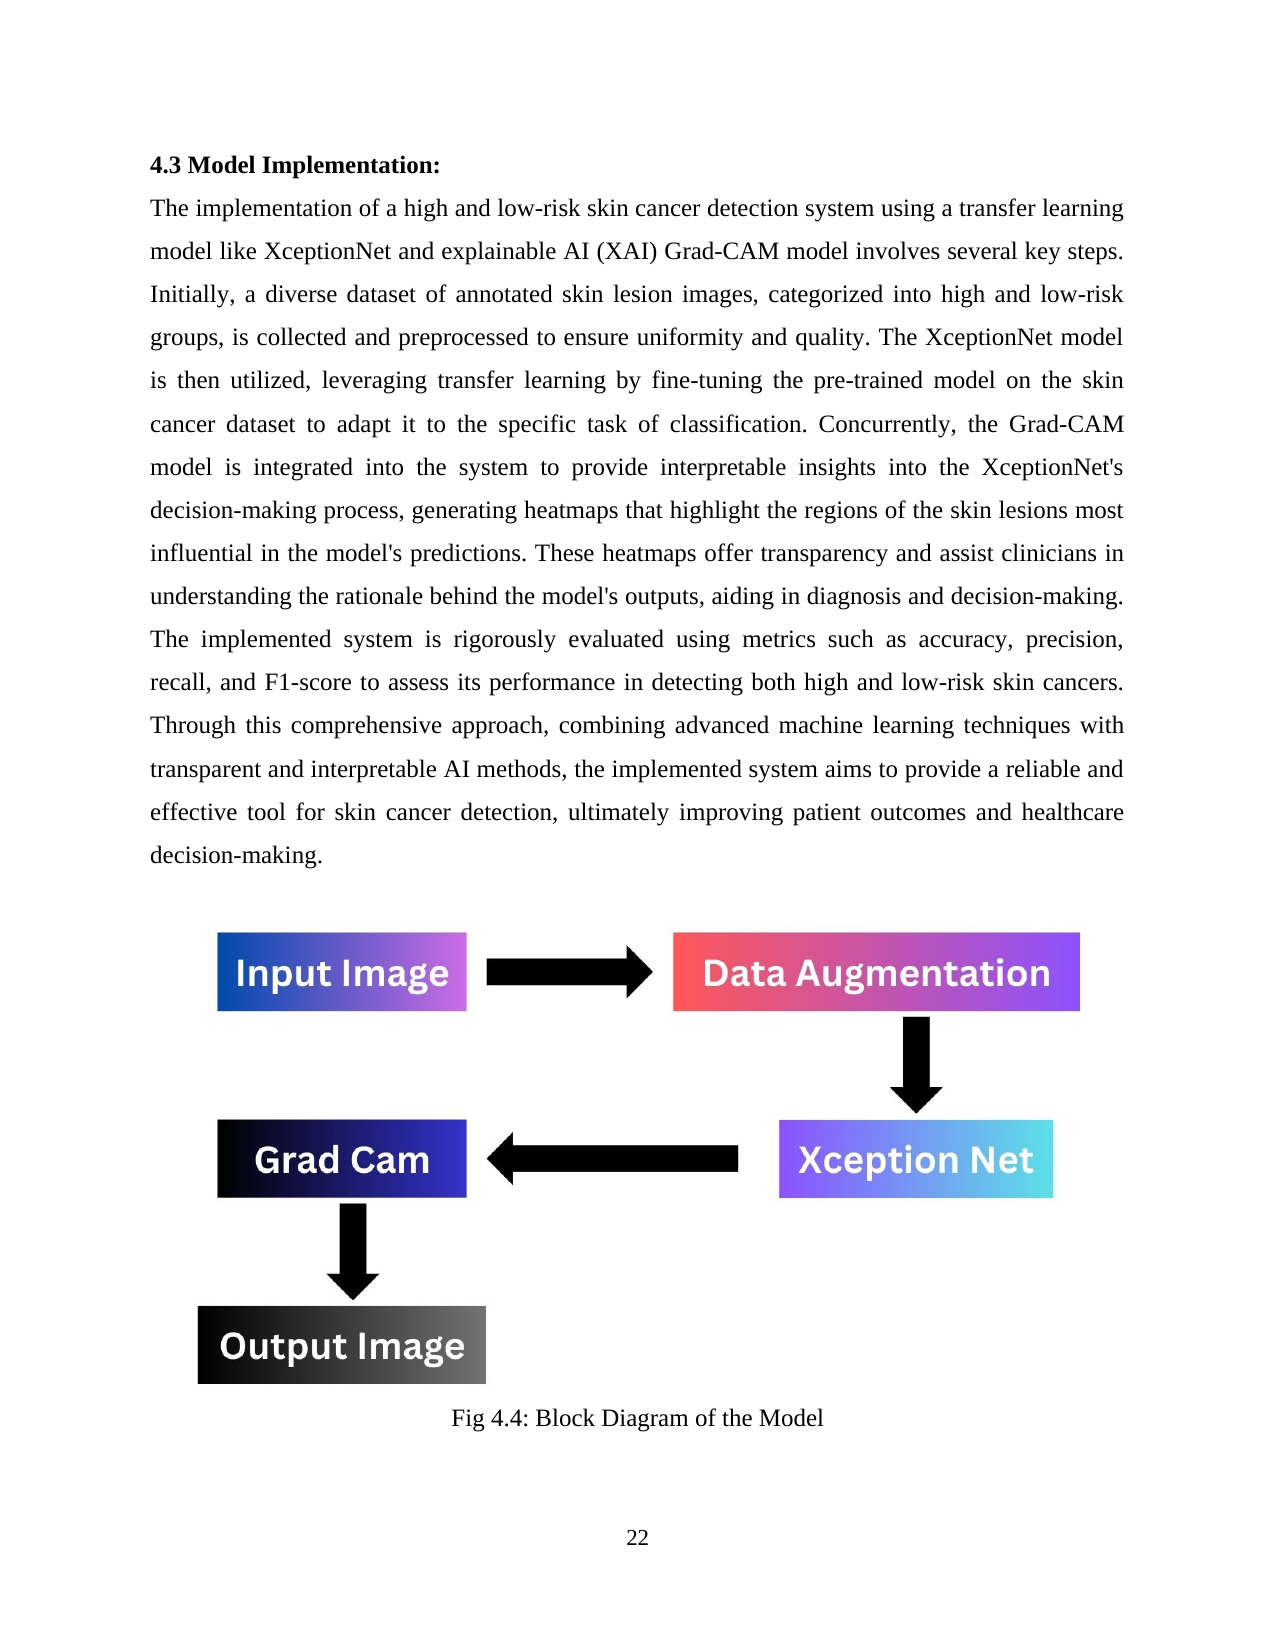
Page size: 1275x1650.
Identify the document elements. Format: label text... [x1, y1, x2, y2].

picture [187, 926, 1088, 1389]
text 4.3 Model Implementation: [150, 150, 1125, 179]
text Fig 4.4: Block Diagram of the Model [150, 1403, 1125, 1432]
text The implementation of a high and low-risk skin cancer detection system using a transfer learning model like XceptionNet and explainable AI (XAI) Grad-CAM model involves several key steps. Initially, a diverse dataset of annotated skin lesion images, categorized into high and low-risk groups, is collected and preprocessed to ensure uniformity and quality. The XceptionNet model is then utilized, leveraging transfer learning by fine-tuning the pre-trained model on the skin cancer dataset to adapt it to the specific task of classification. Concurrently, the Grad-CAM model is integrated into the system to provide interpretable insights into the XceptionNet's decision-making process, generating heatmaps that highlight the regions of the skin lesions most influential in the model's predictions. These heatmaps offer transparency and assist clinicians in understanding the rationale behind the model's outputs, aiding in diagnosis and decision-making. The implemented system is rigorously evaluated using metrics such as accuracy, precision, recall, and F1-score to assess its performance in detecting both high and low-risk skin cancers. Through this comprehensive approach, combining advanced machine learning techniques with transparent and interpretable AI methods, the implemented system aims to provide a reliable and effective tool for skin cancer detection, ultimately improving patient outcomes and healthcare decision-making. [150, 193, 1125, 869]
